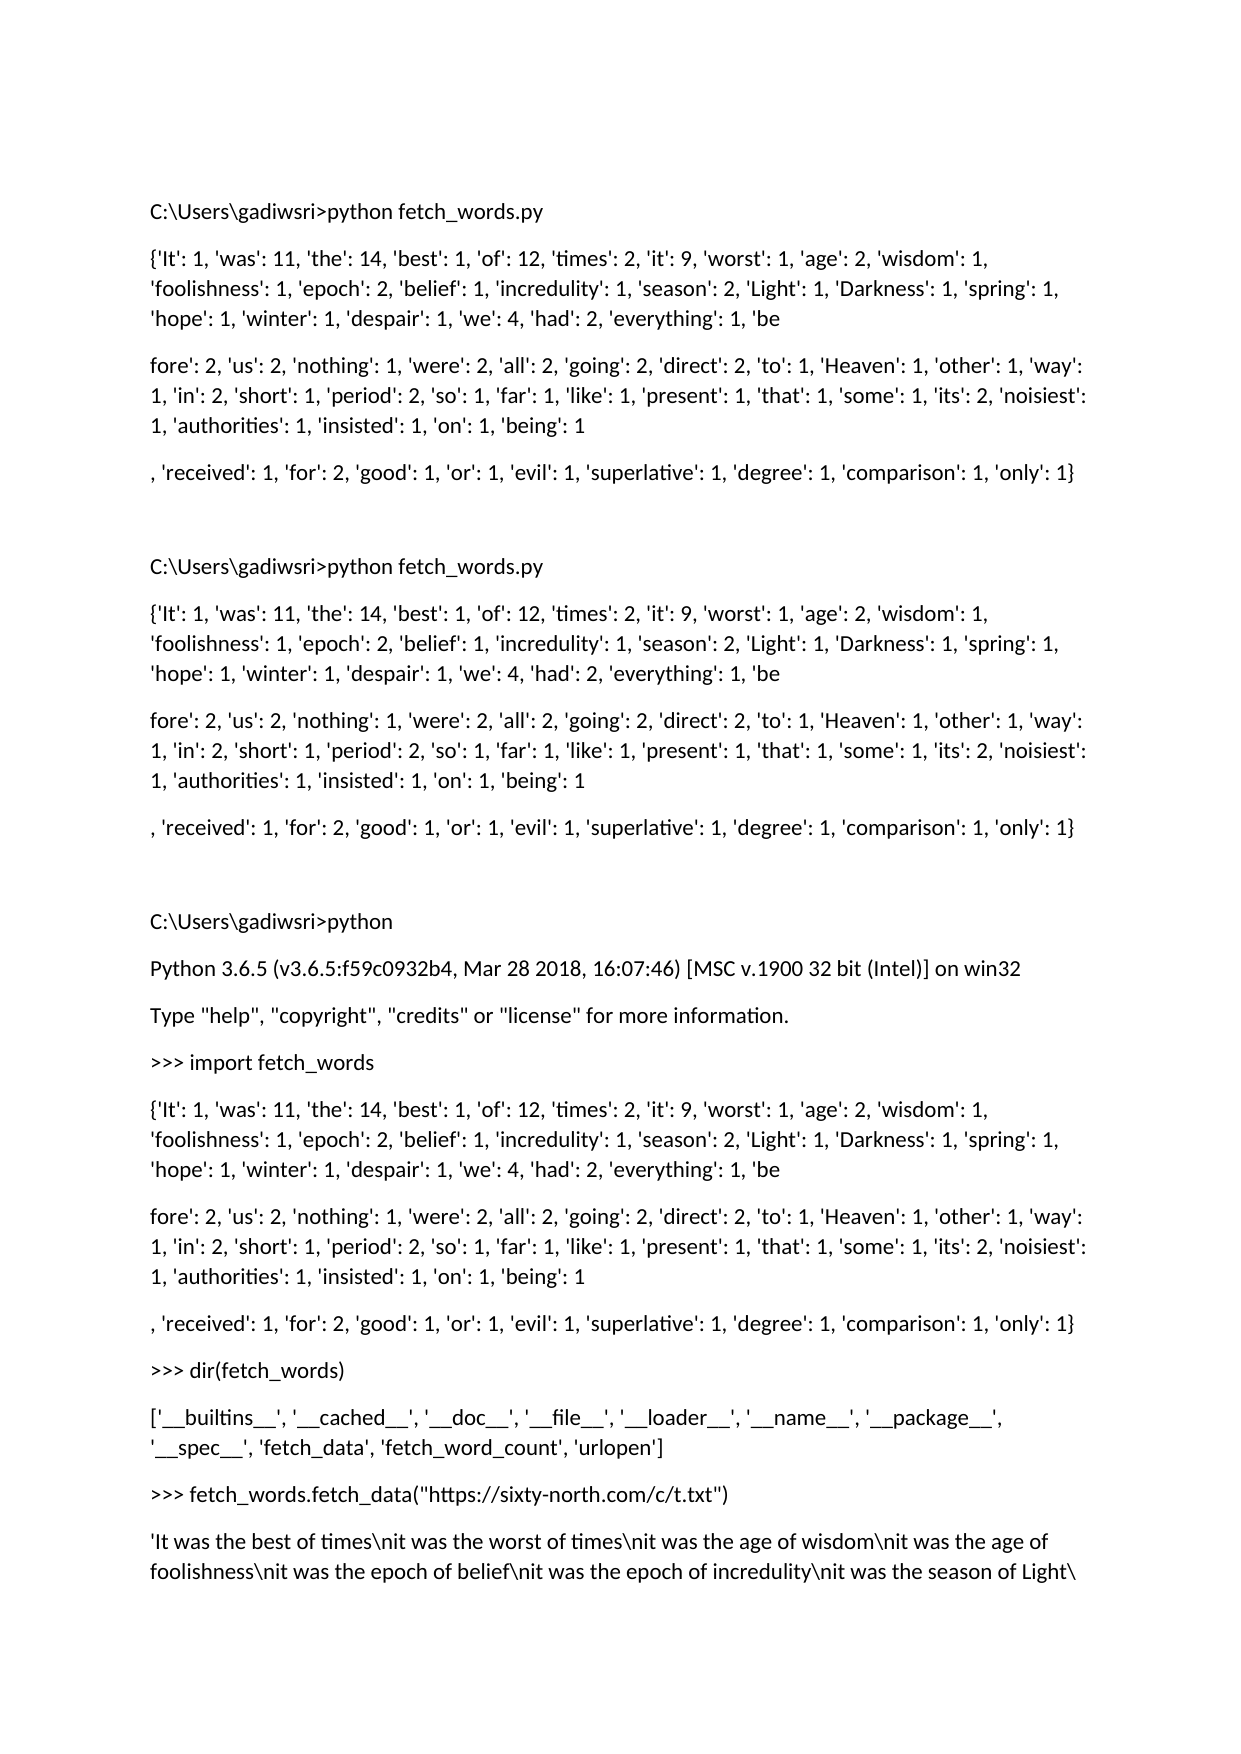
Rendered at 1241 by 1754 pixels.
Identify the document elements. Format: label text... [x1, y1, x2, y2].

text {'It': 1, 'was': 11, 'the': 14, 'best': 1, 'of': 12, 'times': 2, 'it': 9, 'worst': 1, 'age': 2, 'wisdom': 1, 'foolishness': 1, 'epoch': 2, 'belief': 1, 'incredulity': 1, 'season': 2, 'Light': 1, 'Darkness': 1, 'spring': 1, 'hope': 1, 'winter': 1, 'despair': 1, 'we': 4, 'had': 2, 'everything': 1, 'be [150, 244, 1090, 332]
text , 'received': 1, 'for': 2, 'good': 1, 'or': 1, 'evil': 1, 'superlative': 1, 'degree': 1, 'comparison': 1, 'only': 1} [150, 458, 1090, 486]
text >>> dir(fetch_words) [150, 1356, 1090, 1384]
text fore': 2, 'us': 2, 'nothing': 1, 'were': 2, 'all': 2, 'going': 2, 'direct': 2, 'to': 1, 'Heaven': 1, 'other': 1, 'way': 1, 'in': 2, 'short': 1, 'period': 2, 'so': 1, 'far': 1, 'like': 1, 'present': 1, 'that': 1, 'some': 1, 'its': 2, 'noisiest': 1, 'authorities': 1, 'insisted': 1, 'on': 1, 'being': 1 [150, 351, 1090, 439]
text , 'received': 1, 'for': 2, 'good': 1, 'or': 1, 'evil': 1, 'superlative': 1, 'degree': 1, 'comparison': 1, 'only': 1} [150, 813, 1090, 842]
text >>> fetch_words.fetch_data("https://sixty-north.com/c/t.txt") [150, 1480, 1090, 1508]
text C:\Users\gadiwsri>python [150, 907, 1090, 935]
text , 'received': 1, 'for': 2, 'good': 1, 'or': 1, 'evil': 1, 'superlative': 1, 'degree': 1, 'comparison': 1, 'only': 1} [150, 1309, 1090, 1337]
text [150, 1527, 1090, 1585]
text >>> import fetch_words [150, 1048, 1090, 1076]
text {'It': 1, 'was': 11, 'the': 14, 'best': 1, 'of': 12, 'times': 2, 'it': 9, 'worst': 1, 'age': 2, 'wisdom': 1, 'foolishness': 1, 'epoch': 2, 'belief': 1, 'incredulity': 1, 'season': 2, 'Light': 1, 'Darkness': 1, 'spring': 1, 'hope': 1, 'winter': 1, 'despair': 1, 'we': 4, 'had': 2, 'everything': 1, 'be [150, 599, 1090, 687]
text C:\Users\gadiwsri>python fetch_words.py [150, 552, 1090, 580]
text Python 3.6.5 (v3.6.5:f59c0932b4, Mar 28 2018, 16:07:46) [MSC v.1900 32 bit (Intel)] on win32 [150, 954, 1090, 982]
text fore': 2, 'us': 2, 'nothing': 1, 'were': 2, 'all': 2, 'going': 2, 'direct': 2, 'to': 1, 'Heaven': 1, 'other': 1, 'way': 1, 'in': 2, 'short': 1, 'period': 2, 'so': 1, 'far': 1, 'like': 1, 'present': 1, 'that': 1, 'some': 1, 'its': 2, 'noisiest': 1, 'authorities': 1, 'insisted': 1, 'on': 1, 'being': 1 [150, 706, 1090, 795]
text {'It': 1, 'was': 11, 'the': 14, 'best': 1, 'of': 12, 'times': 2, 'it': 9, 'worst': 1, 'age': 2, 'wisdom': 1, 'foolishness': 1, 'epoch': 2, 'belief': 1, 'incredulity': 1, 'season': 2, 'Light': 1, 'Darkness': 1, 'spring': 1, 'hope': 1, 'winter': 1, 'despair': 1, 'we': 4, 'had': 2, 'everything': 1, 'be [150, 1095, 1090, 1183]
text Type "help", "copyright", "credits" or "license" for more information. [150, 1001, 1090, 1029]
text C:\Users\gadiwsri>python fetch_words.py [150, 197, 1090, 225]
text ['__builtins__', '__cached__', '__doc__', '__file__', '__loader__', '__name__', '__package__', '__spec__', 'fetch_data', 'fetch_word_count', 'urlopen'] [150, 1403, 1090, 1461]
text fore': 2, 'us': 2, 'nothing': 1, 'were': 2, 'all': 2, 'going': 2, 'direct': 2, 'to': 1, 'Heaven': 1, 'other': 1, 'way': 1, 'in': 2, 'short': 1, 'period': 2, 'so': 1, 'far': 1, 'like': 1, 'present': 1, 'that': 1, 'some': 1, 'its': 2, 'noisiest': 1, 'authorities': 1, 'insisted': 1, 'on': 1, 'being': 1 [150, 1202, 1090, 1291]
